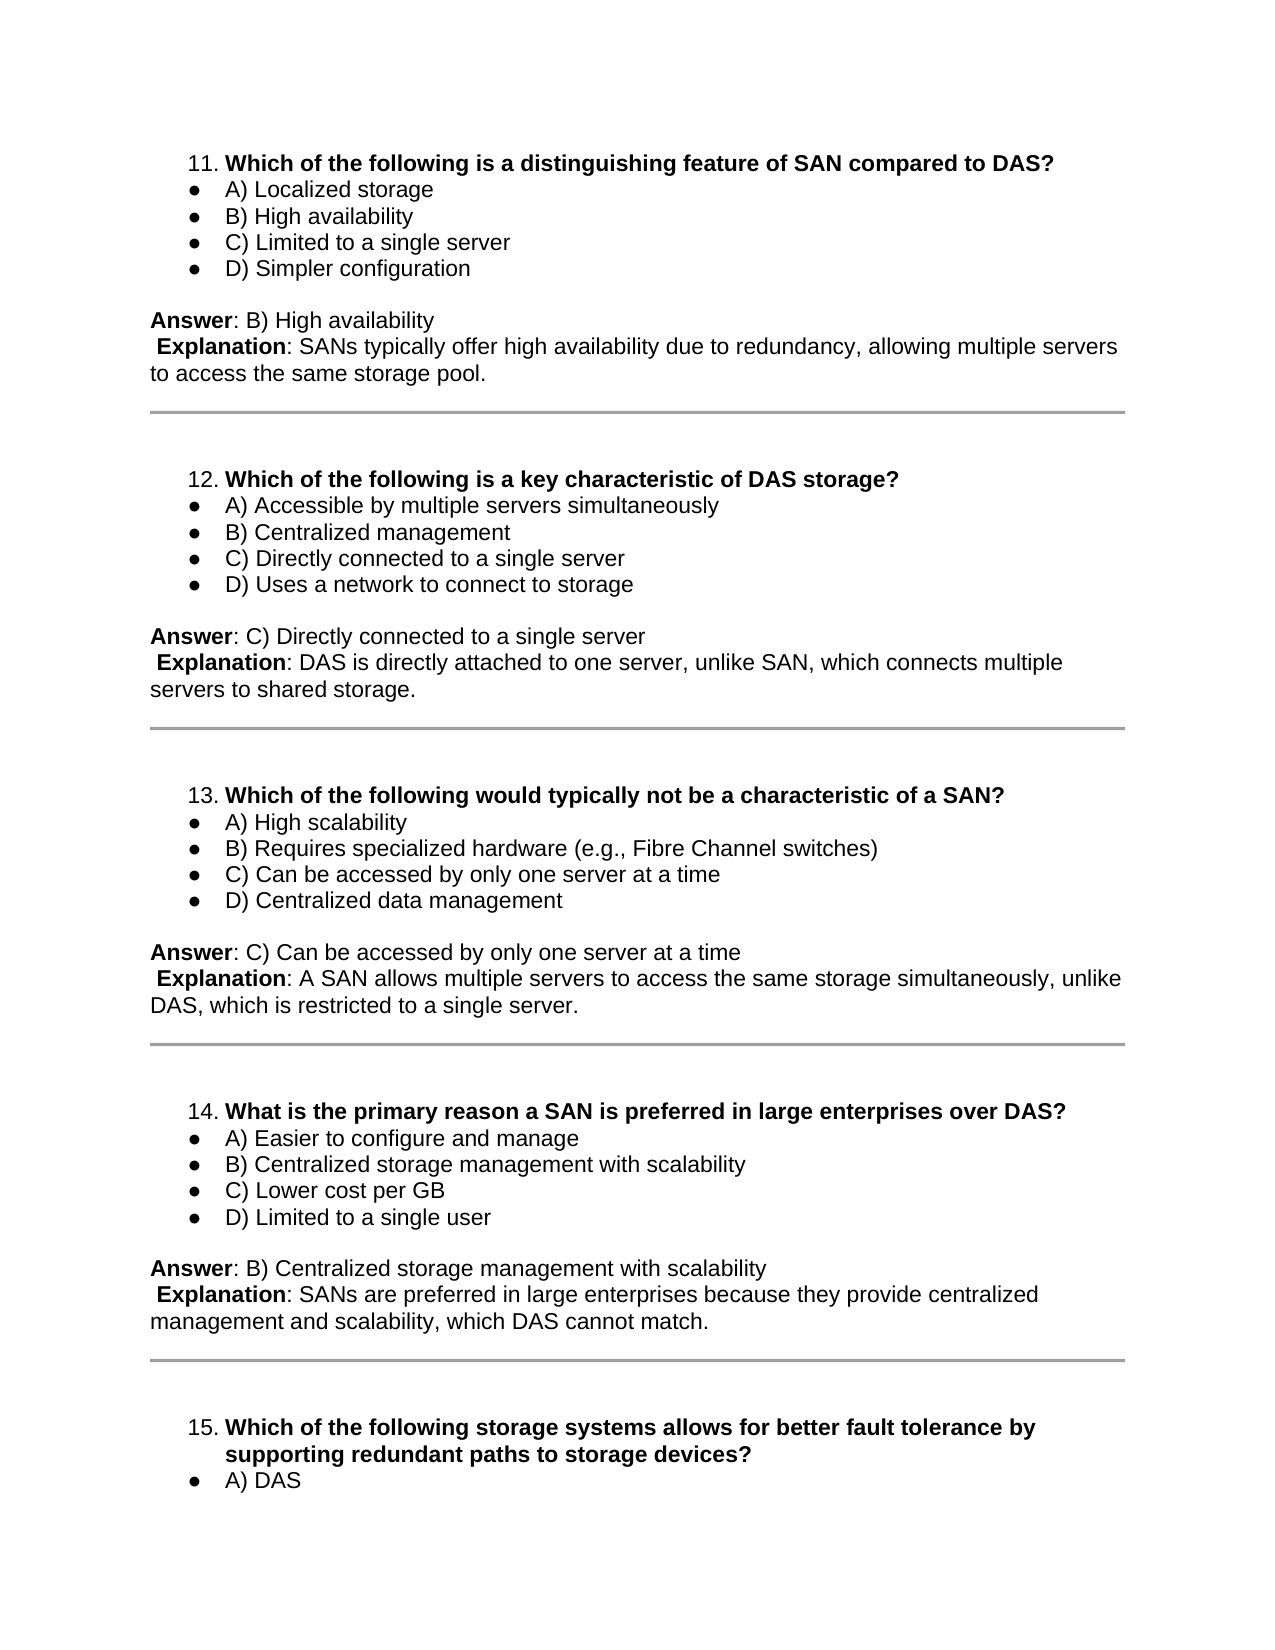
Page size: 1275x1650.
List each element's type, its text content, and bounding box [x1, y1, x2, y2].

list What is the primary reason a SAN is preferred in large enterprises over DAS? [187, 1098, 1125, 1124]
text Answer: C) Can be accessed by only one server at a time Explanation: A SAN allows multiple servers to access the same storage simultaneously, unlike DAS, which is restricted to a single server. [150, 939, 1125, 1018]
list D) Simpler configuration [187, 255, 1125, 282]
list C) Can be accessed by only one server at a time [187, 861, 1125, 887]
list A) High scalability [187, 808, 1125, 835]
list C) Directly connected to a single server [187, 545, 1125, 571]
list Which of the following storage systems allows for better fault tolerance by supporting redundant paths to storage devices? [187, 1414, 1125, 1467]
list C) Lower cost per GB [187, 1177, 1125, 1203]
text Answer: B) Centralized storage management with scalability Explanation: SANs are preferred in large enterprises because they provide centralized management and scalability, which DAS cannot match. [150, 1255, 1125, 1334]
list B) Requires specialized hardware (e.g., Fibre Channel switches) [187, 835, 1125, 861]
list B) High availability [187, 203, 1125, 229]
list B) Centralized management [187, 519, 1125, 545]
list Which of the following would typically not be a characteristic of a SAN? [187, 782, 1125, 808]
list Which of the following is a distinguishing feature of SAN compared to DAS? [187, 150, 1125, 176]
text Answer: C) Directly connected to a single server Explanation: DAS is directly attached to one server, unlike SAN, which connects multiple servers to shared storage. [150, 623, 1125, 702]
list A) Easier to configure and manage [187, 1124, 1125, 1151]
list D) Uses a network to connect to storage [187, 571, 1125, 598]
list A) Localized storage [187, 176, 1125, 203]
list D) Limited to a single user [187, 1203, 1125, 1230]
list D) Centralized data management [187, 887, 1125, 914]
list A) Accessible by multiple servers simultaneously [187, 492, 1125, 519]
list A) DAS [187, 1467, 1125, 1493]
list Which of the following is a key characteristic of DAS storage? [187, 466, 1125, 492]
list C) Limited to a single server [187, 229, 1125, 255]
text Answer: B) High availability Explanation: SANs typically offer high availability due to redundancy, allowing multiple servers to access the same storage pool. [150, 307, 1125, 386]
list B) Centralized storage management with scalability [187, 1151, 1125, 1177]
